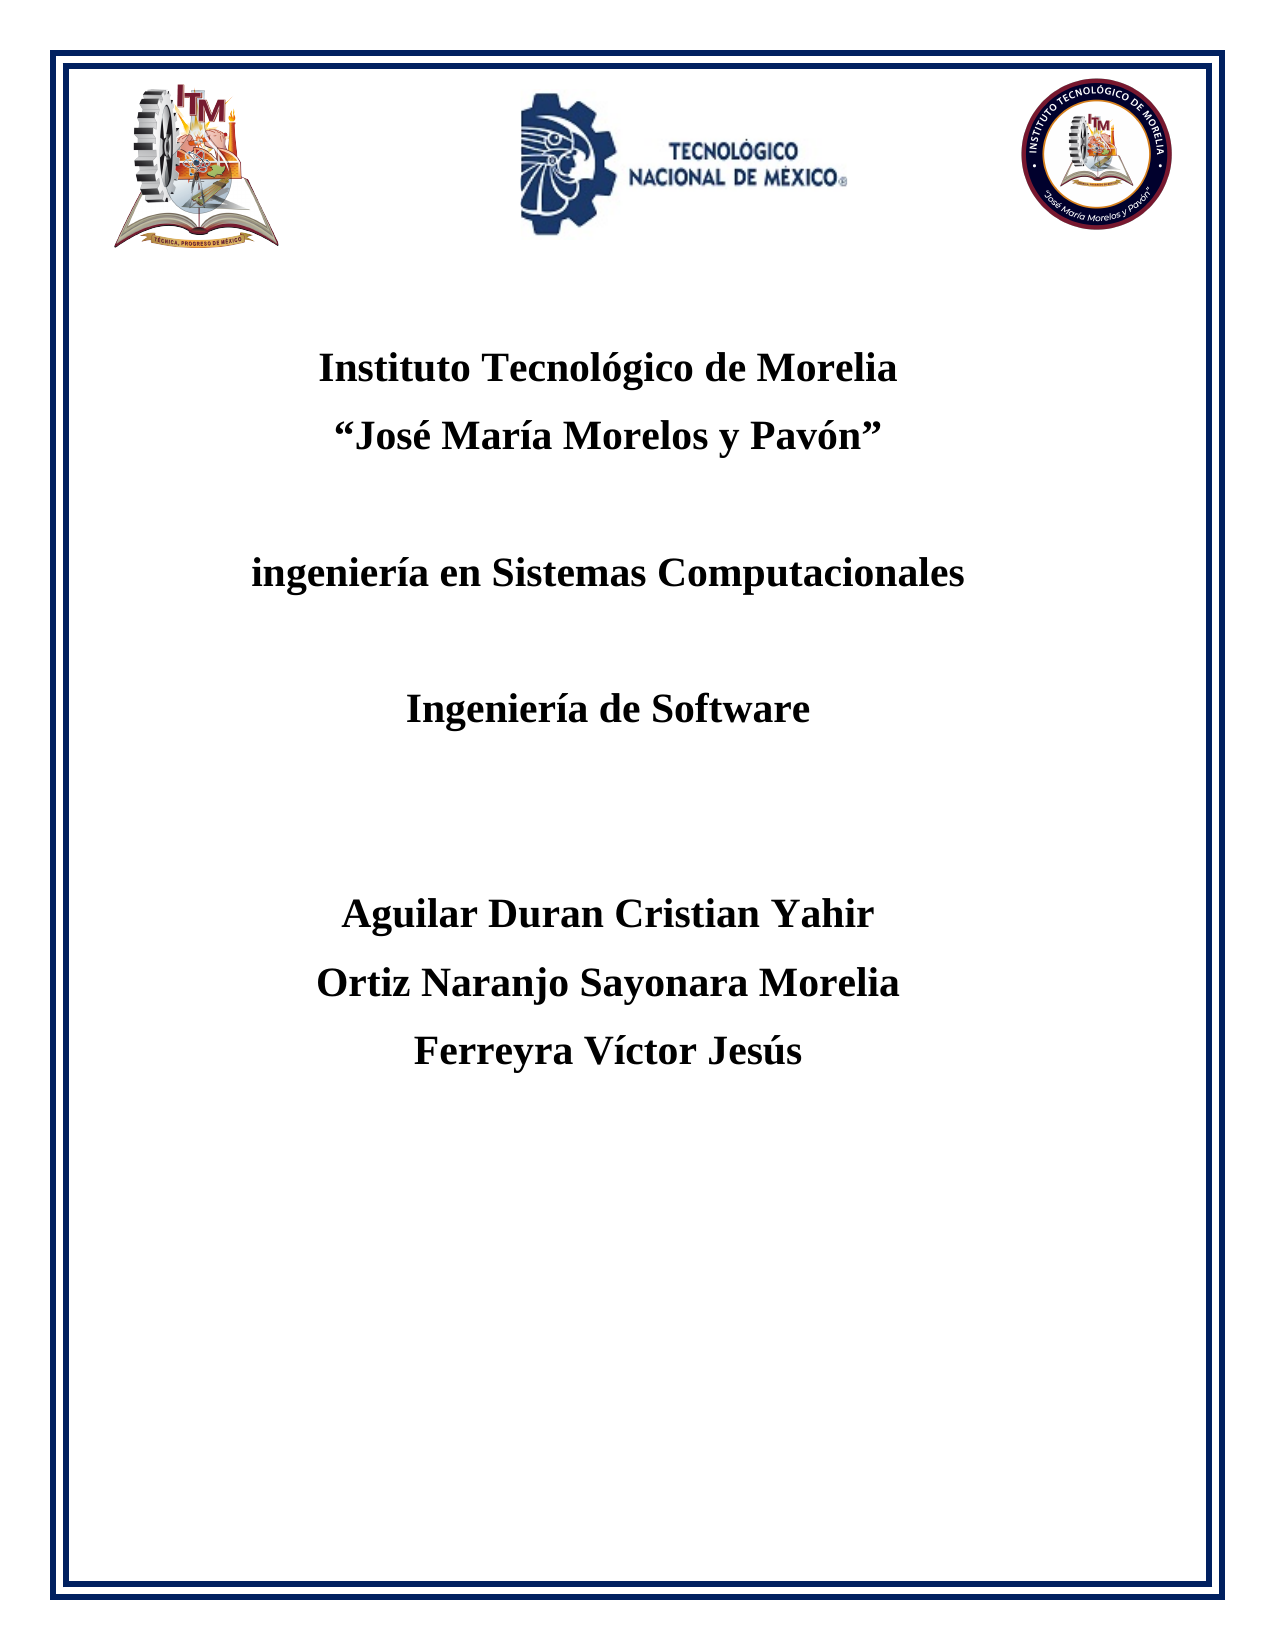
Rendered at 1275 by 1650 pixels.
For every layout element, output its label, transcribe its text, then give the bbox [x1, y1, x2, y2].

picture [993, 57, 1200, 63]
picture [520, 89, 848, 240]
text Ortiz Naranjo Sayonara Morelia [118, 957, 1098, 1005]
text Instituto Tecnológico de Morelia [118, 342, 1098, 390]
text Ingeniería de Software [118, 684, 1098, 732]
text Aguilar Duran Cristian Yahir [118, 889, 1098, 937]
text ingeniería en Sistemas Computacionales [118, 547, 1098, 595]
picture [114, 84, 279, 248]
picture [993, 69, 1200, 251]
text “José María Morelos y Pavón” [118, 411, 1098, 458]
text Ferreyra Víctor Jesús [118, 1026, 1098, 1073]
